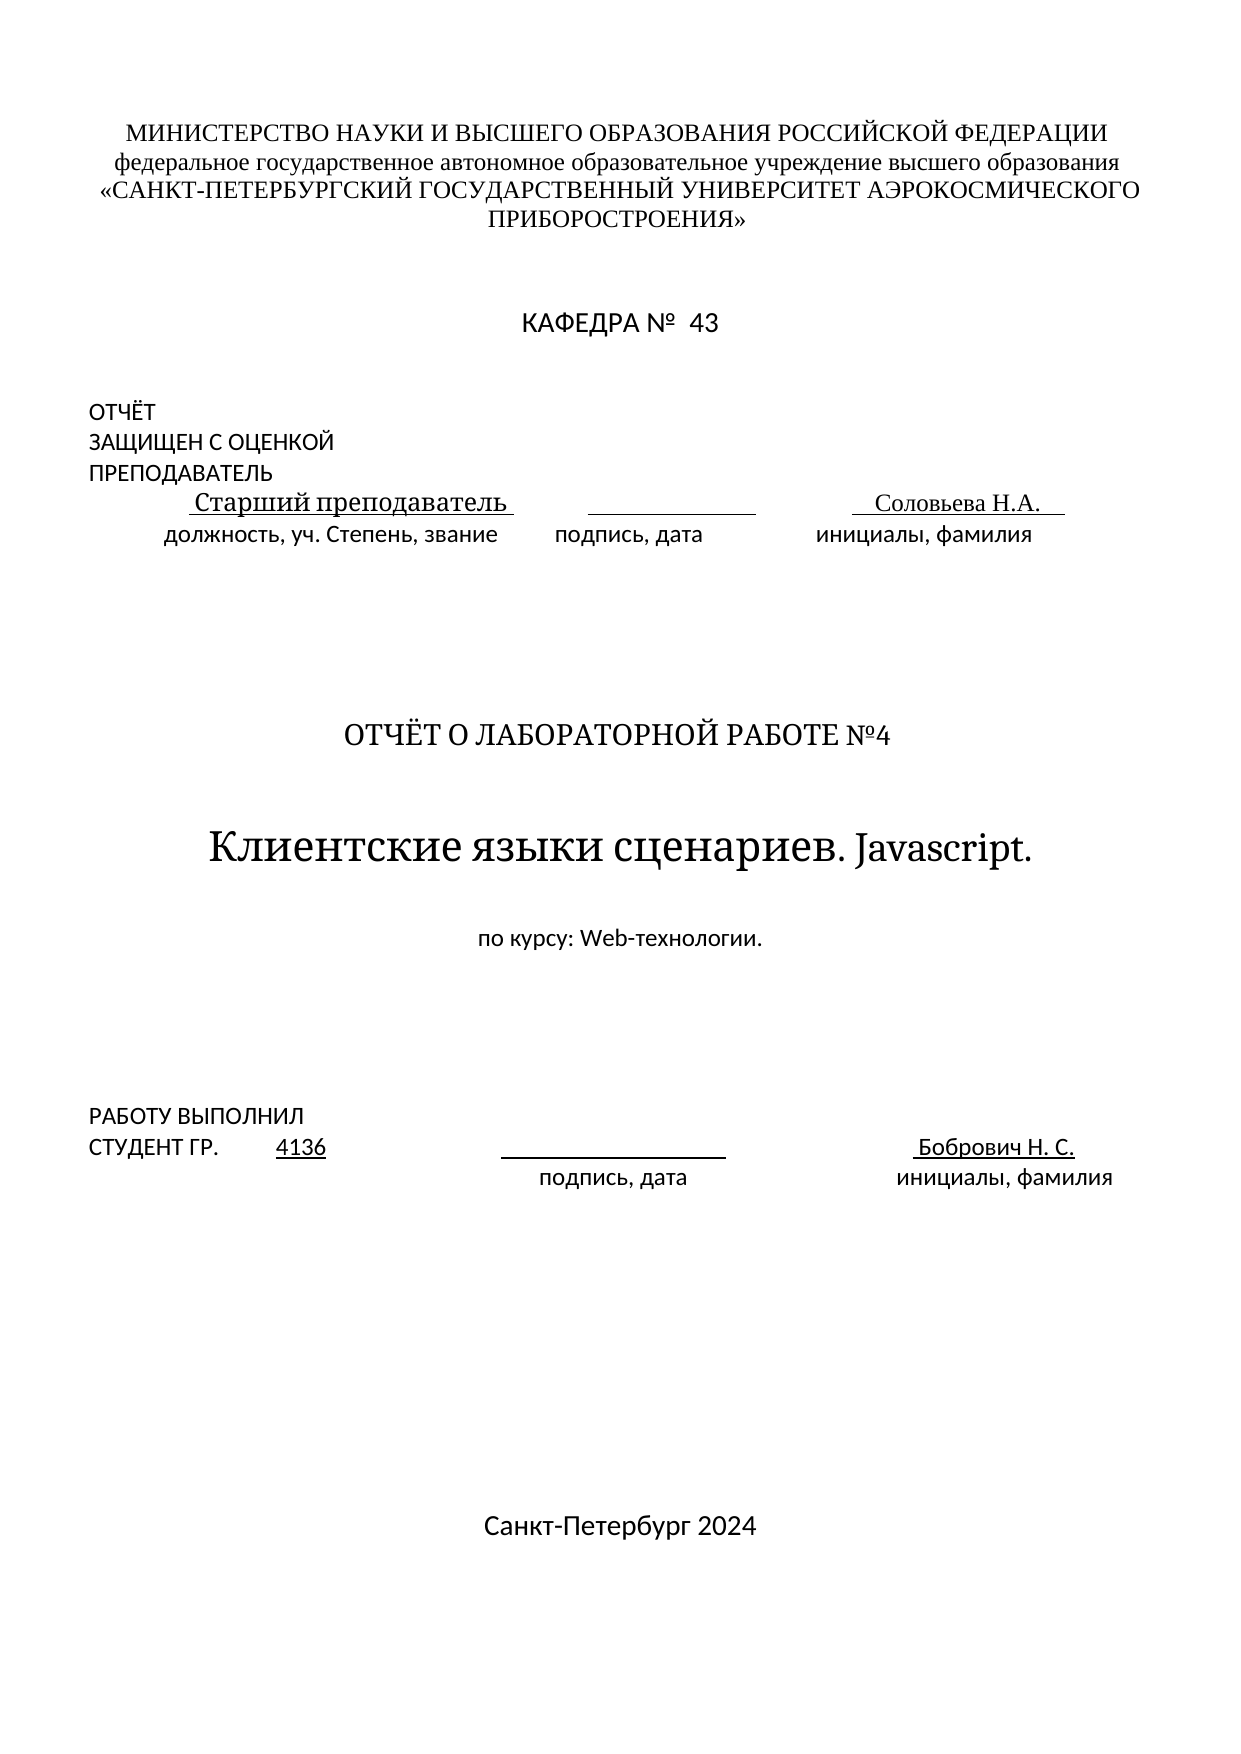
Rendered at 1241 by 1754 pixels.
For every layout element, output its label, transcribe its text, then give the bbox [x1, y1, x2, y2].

text Старший преподаватель Соловьева Н.А. [89, 488, 1152, 518]
text Клиентские языки сценариев. Javascript. [89, 823, 1152, 871]
text по курсу: Web-технологии. [89, 922, 1152, 953]
text Санкт-Петербург 2024 [89, 1507, 1152, 1543]
text ЗАЩИЩЕН С ОЦЕНКОЙ [89, 427, 1152, 457]
text ОТЧЁТ [89, 396, 1152, 427]
text ОТЧЁТ О ЛАБОРАТОРНОЙ РАБОТЕ №4 [89, 717, 1152, 752]
text МИНИСТЕРСТВО НАУКИ И ВЫСШЕГО ОБРАЗОВАНИЯ РОССИЙСКОЙ ФЕДЕРАЦИИ [89, 118, 1152, 147]
text ПРЕПОДАВАТЕЛЬ [89, 457, 1152, 488]
text КАФЕДРА № 43 [89, 304, 1152, 340]
text СТУДЕНТ ГР. 4136 Бобрович Н. С. [89, 1131, 1152, 1161]
text федеральное государственное автономное образовательное учреждение высшего образования [89, 147, 1152, 176]
text подпись, дата инициалы, фамилия [89, 1161, 1152, 1192]
text должность, уч. Степень, звание подпись, дата инициалы, фамилия [89, 518, 1152, 549]
text «САНКТ-ПЕТЕРБУРГСКИЙ ГОСУДАРСТВЕННЫЙ УНИВЕРСИТЕТ АЭРОКОСМИЧЕСКОГО ПРИБОРОСТРОЕНИЯ» [89, 176, 1152, 233]
text РАБОТУ ВЫПОЛНИЛ [89, 1100, 1152, 1131]
